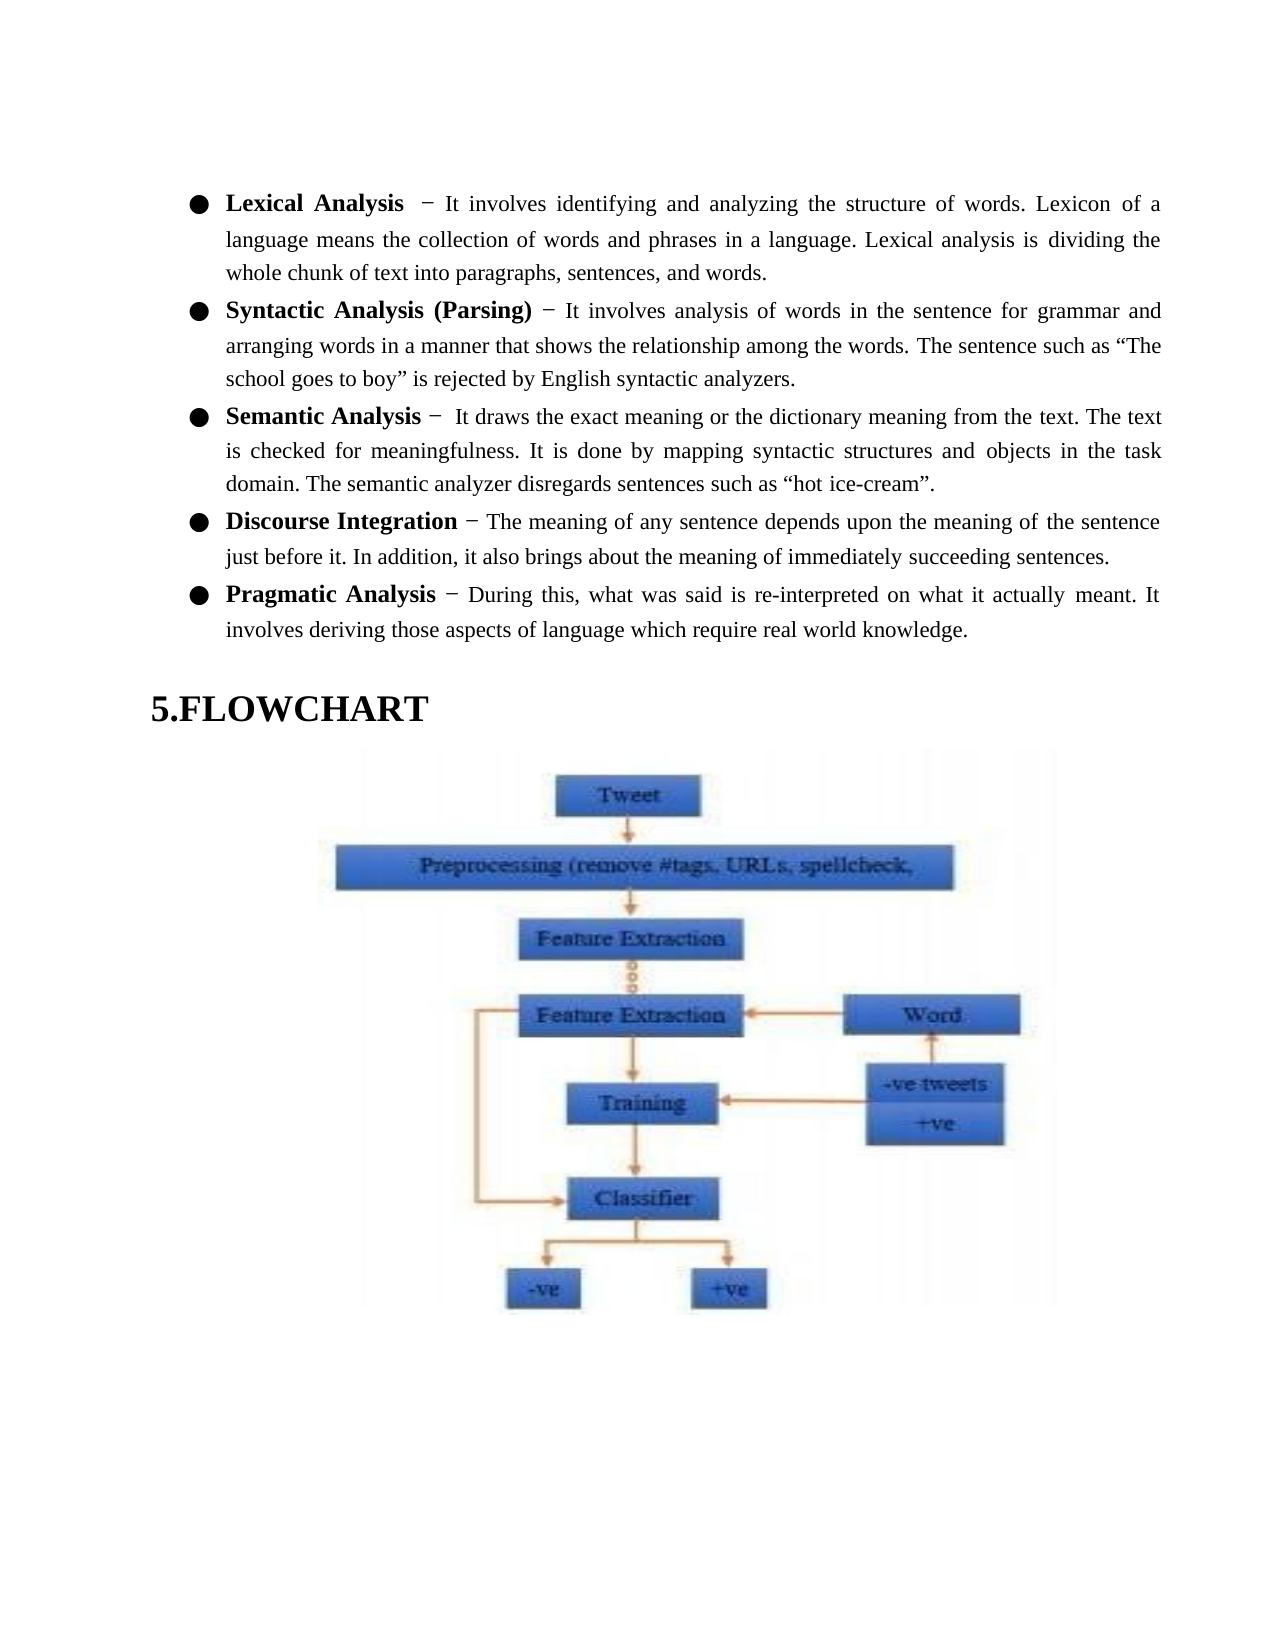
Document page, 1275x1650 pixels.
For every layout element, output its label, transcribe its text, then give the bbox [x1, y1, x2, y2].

list Syntactic Analysis (Parsing) − It involves analysis of words in the sentence for grammar and arranging words in a manner that shows the relationship among the words. The sentence such as “The school goes to boy” is rejected by English syntactic analyzers. [188, 292, 1162, 391]
list Pragmatic Analysis − During this, what was said is re-interpreted on what it actually meant. It involves deriving those aspects of language which require real world knowledge. [188, 576, 1159, 642]
list Semantic Analysis − It draws the exact meaning or the dictionary meaning from the text. The text is checked for meaningfulness. It is done by mapping syntactic structures and objects in the task domain. The semantic analyzer disregards sentences such as “hot ice-cream”. [188, 397, 1162, 496]
list Lexical Analysis − It involves identifying and analyzing the structure of words. Lexicon of a language means the collection of words and phrases in a language. Lexical analysis is dividing the whole chunk of text into paragraphs, sentences, and words. [188, 185, 1161, 285]
subtitle 5.FLOWCHART [151, 687, 1264, 730]
list Discourse Integration − The meaning of any sentence depends upon the meaning of the sentence just before it. In addition, it also brings about the meaning of immediately succeeding sentences. [188, 503, 1160, 569]
picture [317, 748, 1058, 1315]
